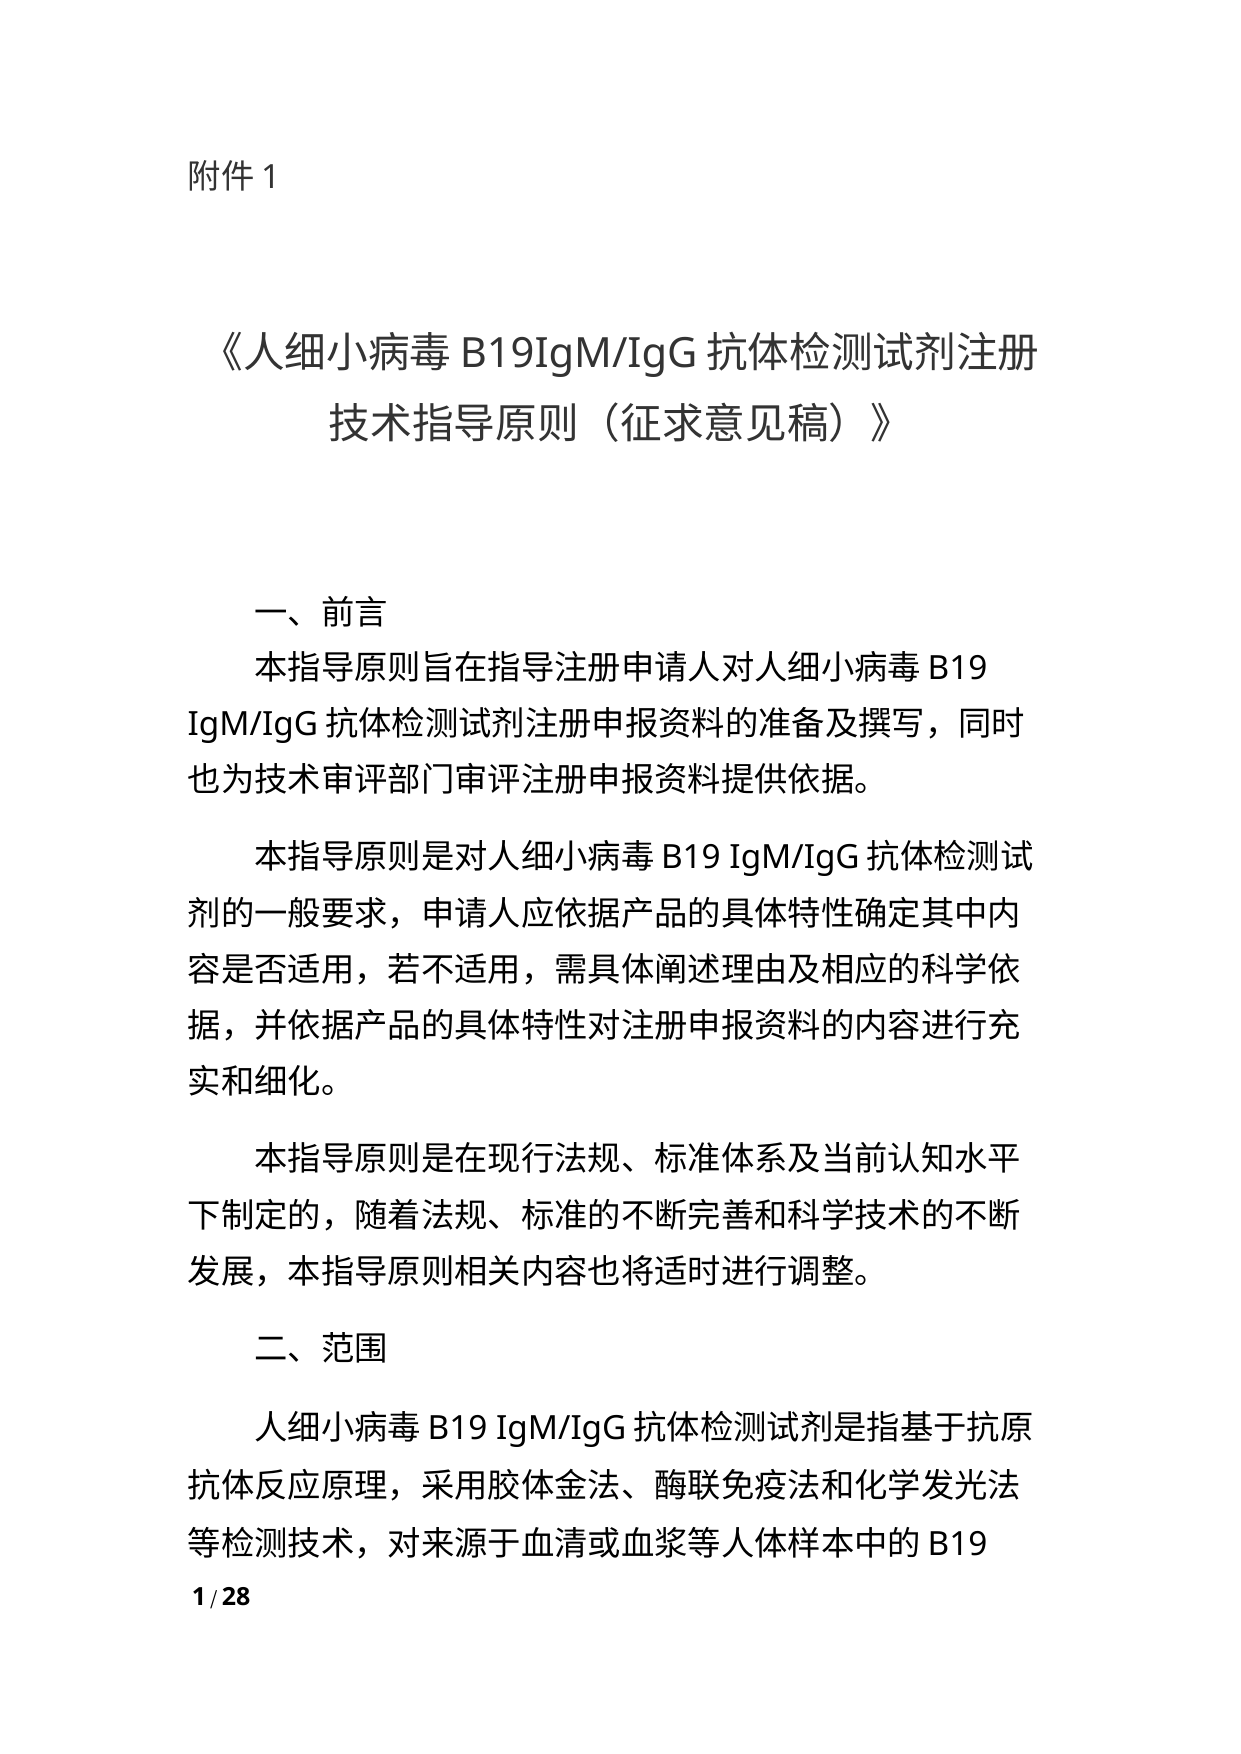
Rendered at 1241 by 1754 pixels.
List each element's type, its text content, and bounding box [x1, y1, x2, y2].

text 本指导原则旨在指导注册申请人对人细小病毒B19 IgM/IgG抗体检测试剂注册申报资料的准备及撰写，同时也为技术审评部门审评注册申报资料提供依据。 [187, 634, 1053, 803]
text 二、范围 [187, 1315, 1053, 1372]
text 本指导原则是对人细小病毒B19 IgM/IgG抗体检测试剂的一般要求，申请人应依据产品的具体特性确定其中内容是否适用，若不适用，需具体阐述理由及相应的科学依据，并依据产品的具体特性对注册申报资料的内容进行充实和细化。 [187, 824, 1053, 1105]
text 《人细小病毒B19IgM/IgG抗体检测试剂注册技术指导原则（征求意见稿）》 [187, 311, 1053, 453]
text 一、前言 [187, 586, 1053, 634]
text 附件1 [261, 150, 1053, 198]
text 本指导原则是在现行法规、标准体系及当前认知水平下制定的，随着法规、标准的不断完善和科学技术的不断发展，本指导原则相关内容也将适时进行调整。 [187, 1126, 1053, 1294]
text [187, 1392, 1053, 1567]
